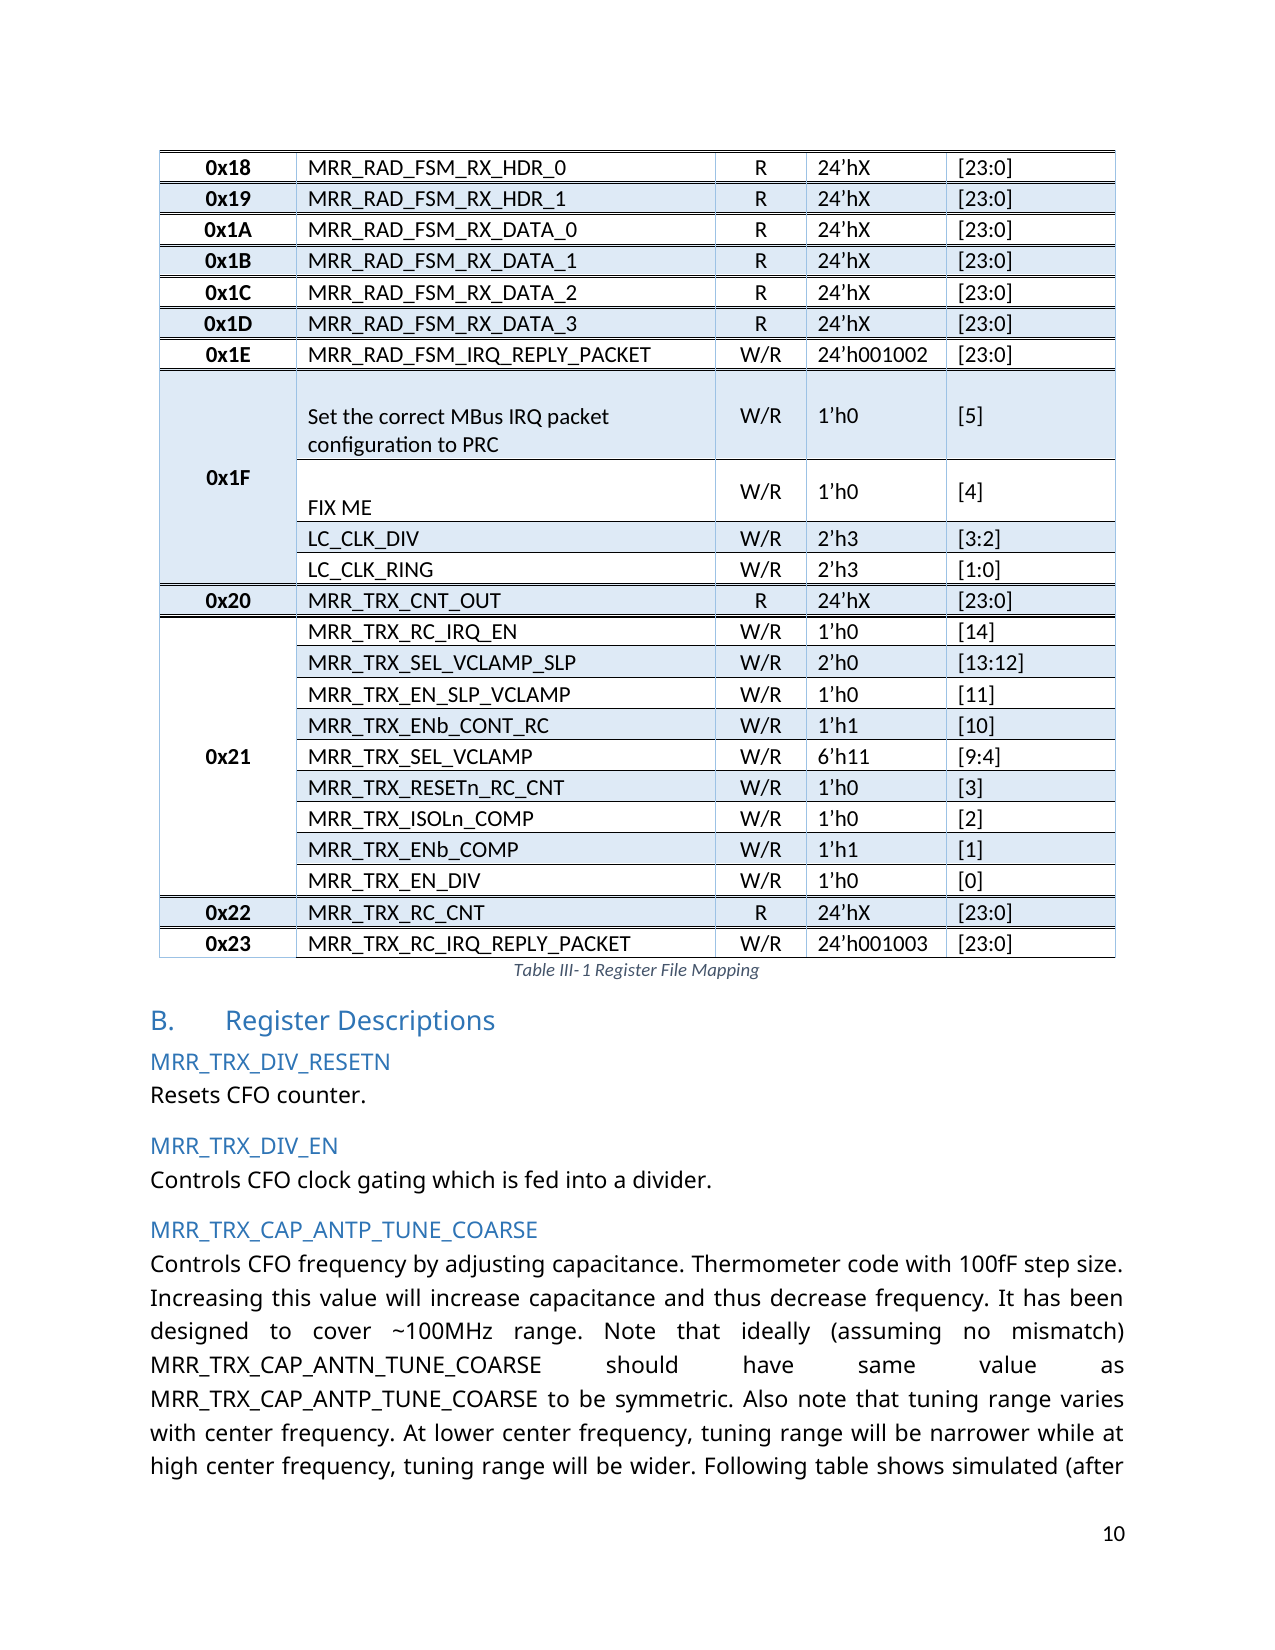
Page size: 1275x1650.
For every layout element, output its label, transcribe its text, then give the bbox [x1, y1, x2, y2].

table_cell [0] [947, 865, 1115, 894]
table_cell IRQ packet to PRC WAKEUP_ON_PEND_REQ [297, 371, 715, 458]
table_cell LC_CLK_DIV [297, 522, 715, 552]
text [150, 1248, 1125, 1481]
subtitle MRR_TRX_DIV_RESETN [150, 1046, 1125, 1077]
table_cell 6’h11 [807, 740, 946, 770]
table_cell FIX ME LC_CLK_LOAD [297, 460, 715, 521]
table_cell W/R [716, 340, 806, 368]
table_cell R [716, 184, 806, 212]
table_cell 0x1E [160, 340, 296, 368]
table_cell 24’hX [807, 184, 946, 212]
table_cell W/R [716, 709, 806, 739]
table_cell 0x20 [160, 586, 296, 614]
table_cell 24’hX [807, 153, 946, 181]
table_cell 24’hX [807, 898, 946, 926]
table_cell W/R [716, 865, 806, 894]
table_cell W/R [716, 460, 806, 521]
table_cell 0x23 [160, 929, 296, 957]
table_cell [9:4] [947, 740, 1115, 770]
table_cell MRR_RAD_FSM_RX_HDR_0 [297, 153, 715, 181]
table_cell 24’hX [807, 247, 946, 274]
table_cell MRR_TRX_CNT_OUT [297, 586, 715, 614]
subtitle MRR_TRX_DIV_EN [150, 1130, 1125, 1161]
table_cell 1’h0 [807, 460, 946, 521]
table_cell 1’h0 [807, 678, 946, 708]
table_cell 24’h001002 [807, 340, 946, 368]
table_cell [23:0] [947, 278, 1115, 306]
table_cell LC_CLK_RING [297, 553, 715, 583]
table_cell [23:0] [947, 340, 1115, 368]
table_cell 24’hX [807, 215, 946, 243]
table_cell MRR_RAD_FSM_RX_HDR_1 [297, 184, 715, 212]
table_cell W/R [716, 740, 806, 770]
table_cell 24’hX [807, 278, 946, 306]
table_cell 1’h0 [807, 618, 946, 645]
table_cell 0x18 [160, 153, 296, 181]
table_cell 0x22 [160, 898, 296, 926]
table_cell W/R [716, 553, 806, 583]
table_cell [23:0] [947, 929, 1115, 957]
table_cell R [716, 898, 806, 926]
table_cell MRR_TRX_RC_IRQ_EN [297, 618, 715, 645]
table_cell MRR_TRX_EN_SLP_VCLAMP [297, 678, 715, 708]
text Controls CFO clock gating which is fed into a divider. [150, 1163, 1125, 1195]
table_cell 24’h001003 [807, 929, 946, 957]
table_cell MRR_TRX_ENb_COMP [297, 833, 715, 863]
table_cell 0x1D [160, 309, 296, 337]
table_cell MRR_TRX_RC_IRQ_REPLY_PACKET [297, 929, 715, 957]
table_cell W/R [716, 618, 806, 645]
table_cell MRR_RAD_FSM_RX_DATA_0 [297, 215, 715, 243]
table_cell 0x19 [160, 184, 296, 212]
table_cell MRR_RAD_FSM_RX_DATA_1 [297, 247, 715, 274]
table_cell R [716, 247, 806, 274]
table_cell 0x1B [160, 247, 296, 274]
table_cell 1’h0 [807, 771, 946, 801]
table_cell W/R [716, 802, 806, 832]
table_cell R [716, 586, 806, 614]
table_cell R [716, 153, 806, 181]
table_cell [1] [947, 833, 1115, 863]
table_cell MRR_TRX_ISOLn_COMP [297, 802, 715, 832]
table_cell 0x1A [160, 215, 296, 243]
table_cell W/R [716, 371, 806, 458]
table_cell 2’h3 [807, 553, 946, 583]
table_cell [11] [947, 678, 1115, 708]
table_cell MRR_RAD_FSM_RX_DATA_2 [297, 278, 715, 306]
table_cell [3:2] [947, 522, 1115, 552]
table_cell W/R [716, 522, 806, 552]
table_cell [5] [947, 371, 1115, 458]
table_cell [2] [947, 802, 1115, 832]
table_cell 1’h1 [807, 709, 946, 739]
table_cell [23:0] [947, 247, 1115, 274]
table_cell W/R [716, 929, 806, 957]
table_cell 0x21 [160, 618, 296, 894]
table_cell 24’hX [807, 586, 946, 614]
table_cell R [716, 278, 806, 306]
table_cell 1’h0 [807, 865, 946, 894]
table_cell W/R [716, 771, 806, 801]
table_cell MRR_RAD_FSM_IRQ_REPLY_PACKET [297, 340, 715, 368]
subtitle MRR_TRX_CAP_ANTP_TUNE_COARSE [150, 1214, 1125, 1245]
table_cell 1’h1 [807, 833, 946, 863]
table_cell 2’h0 [807, 646, 946, 677]
table_cell W/R [716, 646, 806, 677]
table_cell 0x1C [160, 278, 296, 306]
table_cell W/R [716, 833, 806, 863]
table_cell 0x1F [160, 371, 296, 583]
table_cell 1’h0 [807, 371, 946, 458]
table_cell [3] [947, 771, 1115, 801]
table_cell MRR_TRX_SEL_VCLAMP [297, 740, 715, 770]
table_cell [4] [947, 460, 1115, 521]
table_cell MRR_RAD_FSM_RX_DATA_3 [297, 309, 715, 337]
table_cell [23:0] [947, 898, 1115, 926]
table_cell MRR_TRX_EN_DIV [297, 865, 715, 894]
table_cell 1’h0 [807, 802, 946, 832]
table_cell [1:0] [947, 553, 1115, 583]
table_cell R [716, 309, 806, 337]
table_cell [23:0] [947, 309, 1115, 337]
table_cell [13:12] [947, 646, 1115, 677]
table_cell [23:0] [947, 215, 1115, 243]
table_cell MRR_TRX_RESETn_RC_CNT [297, 771, 715, 801]
table_cell [10] [947, 709, 1115, 739]
table_cell [23:0] [947, 184, 1115, 212]
table_cell MRR_TRX_RC_CNT [297, 898, 715, 926]
table_cell W/R [716, 678, 806, 708]
text Resets CFO counter. [150, 1079, 1125, 1111]
table_cell 2’h3 [807, 522, 946, 552]
table_cell [23:0] [947, 586, 1115, 614]
table_cell 24’hX [807, 309, 946, 337]
table_cell [14] [947, 618, 1115, 645]
table_cell MRR_TRX_ENb_CONT_RC [297, 709, 715, 739]
table_cell [23:0] [947, 153, 1115, 181]
table_cell R [716, 215, 806, 243]
table_cell MRR_TRX_SEL_VCLAMP_SLP [297, 646, 715, 677]
subtitle Register Descriptions [150, 1002, 1125, 1038]
